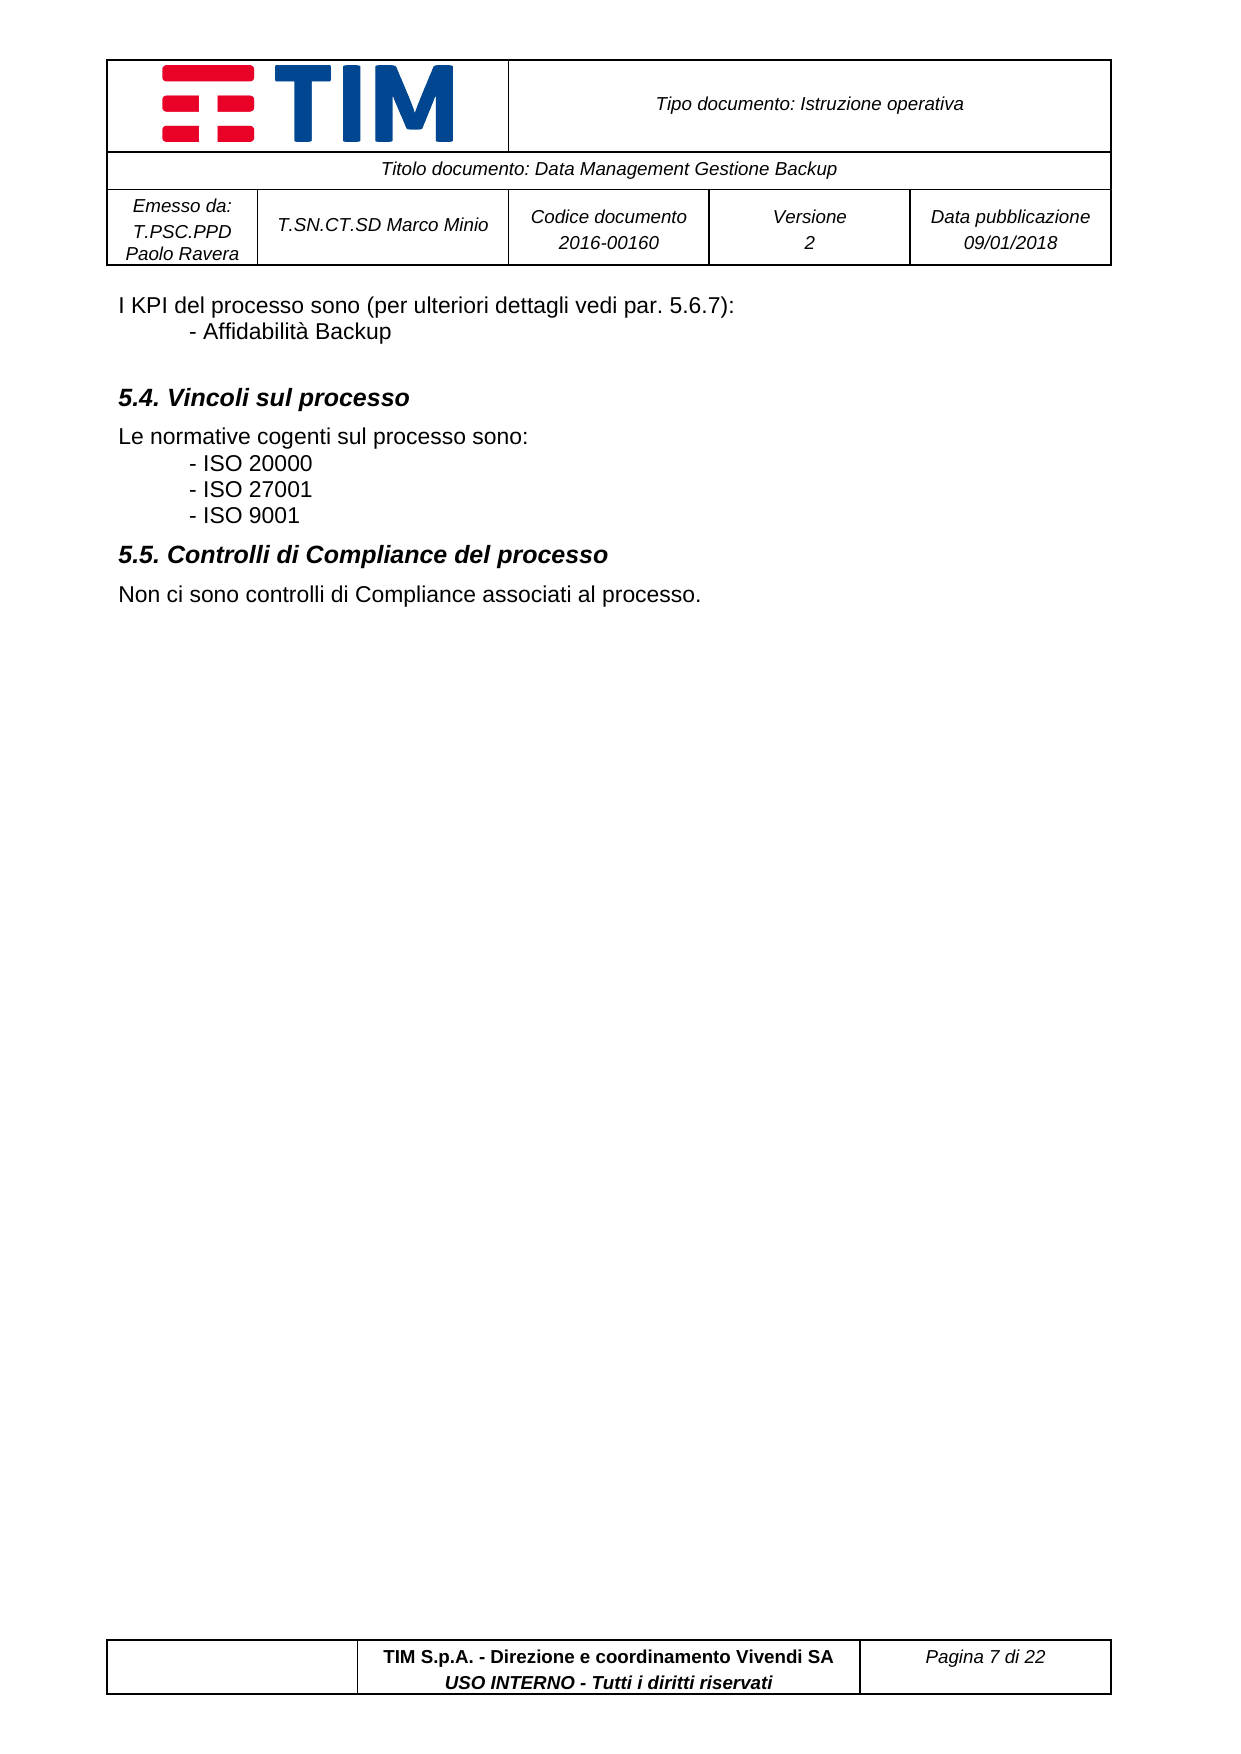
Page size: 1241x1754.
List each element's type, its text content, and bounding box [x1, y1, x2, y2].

text - Affidabilità Backup [189, 318, 1122, 345]
text Le normative cogenti sul processo sono: [118, 423, 1122, 450]
picture [162, 65, 453, 142]
subtitle Vincoli sul processo [118, 383, 1122, 412]
text I KPI del processo sono (per ulteriori dettagli vedi par. 5.6.7): [118, 292, 1122, 318]
text - ISO 27001 [189, 476, 1122, 502]
text - ISO 9001 [189, 502, 1122, 529]
text Non ci sono controlli di Compliance associati al processo. [118, 581, 1122, 607]
subtitle Controlli di Compliance del processo [118, 541, 1122, 569]
text - ISO 20000 [189, 450, 1122, 476]
